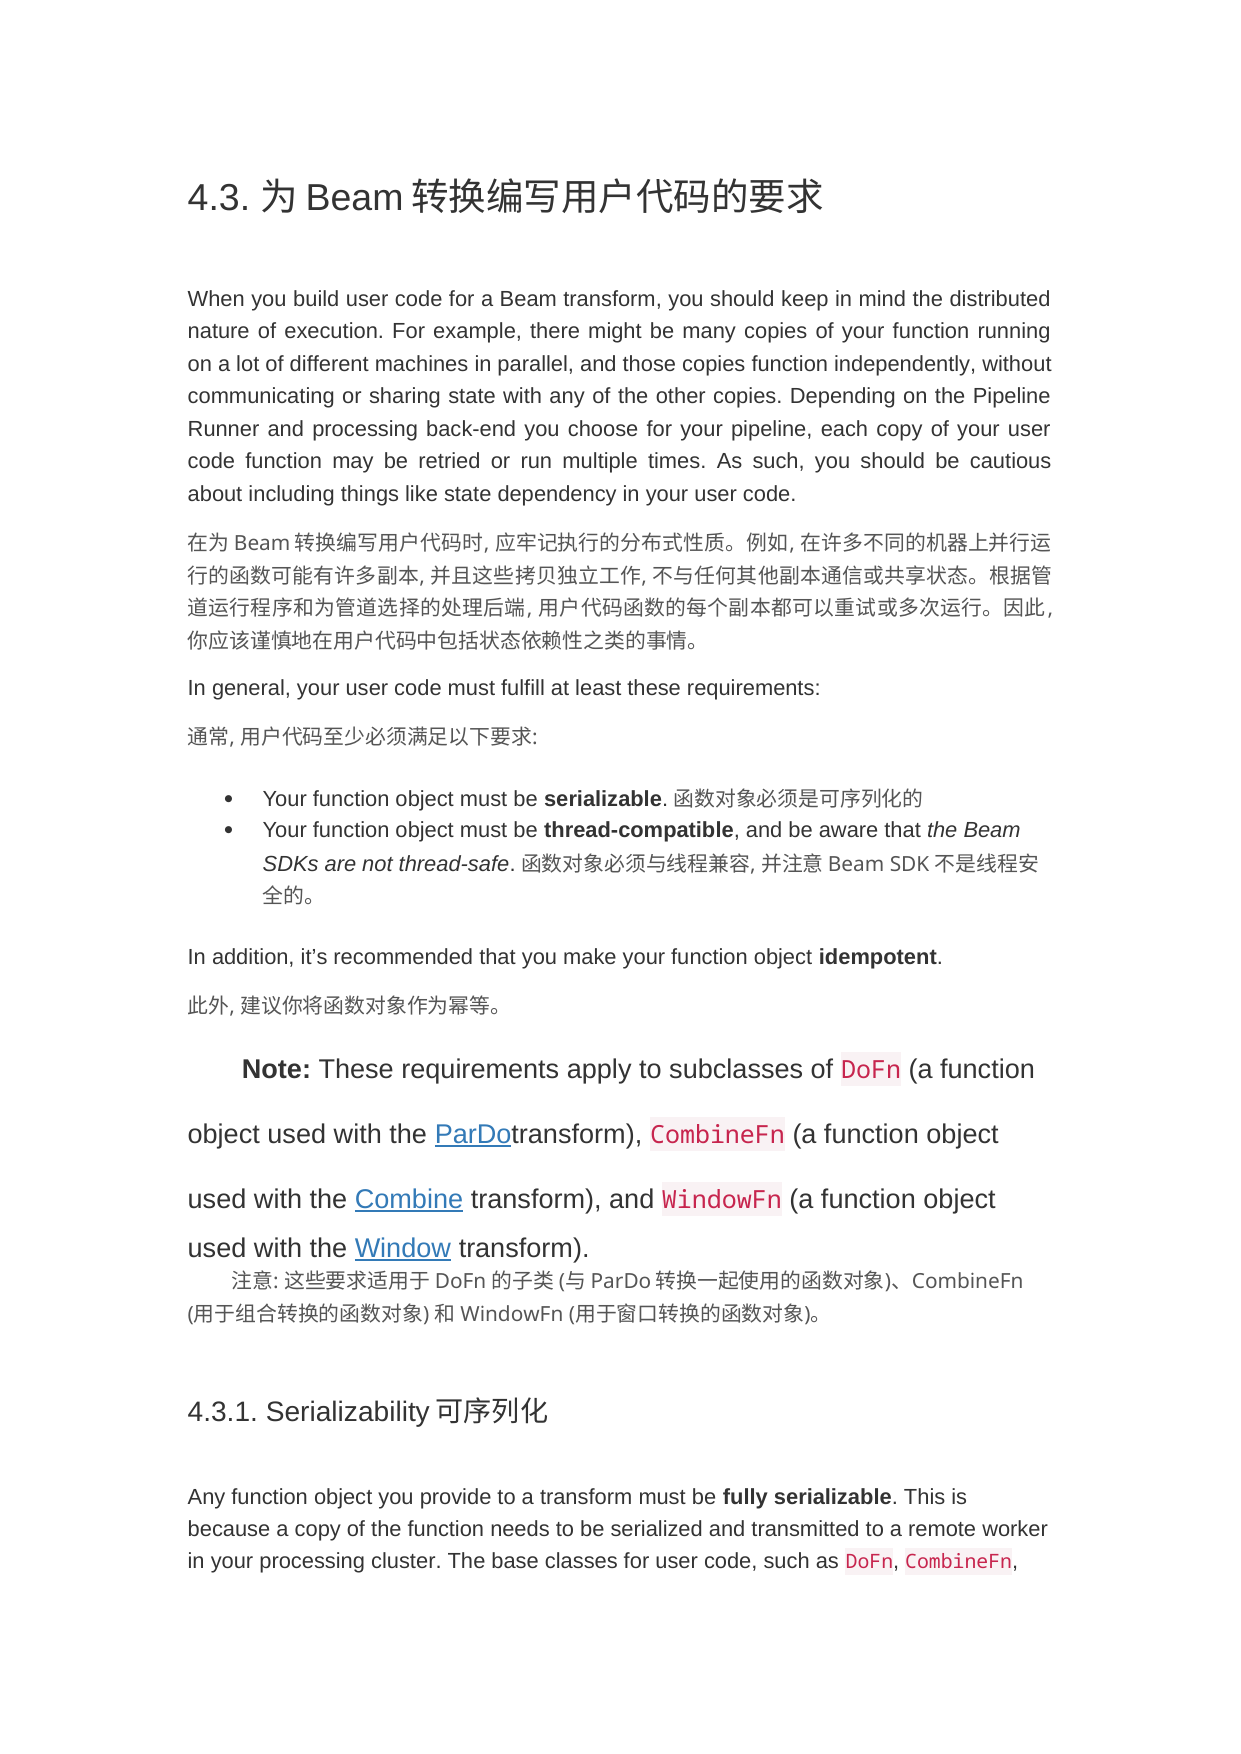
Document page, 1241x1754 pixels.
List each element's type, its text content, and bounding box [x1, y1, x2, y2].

text 通常, 用户代码至少必须满足以下要求: [187, 719, 1053, 752]
text In general, your user code must fulfill at least these requirements: [187, 671, 1053, 703]
list Your function object must be serializable. 函数对象必须是可序列化的 [225, 781, 1053, 813]
subtitle 4.3.1. Serializability可序列化 [187, 1377, 1053, 1442]
text When you build user code for a Beam transform, you should keep in mind the distributed nature of execution. For example, there might be many copies of your function running on a lot of different machines in parallel, and those copies function independently, without communicating or sharing state with any of the other copies. Depending on the Pipeline Runner and processing back-end you choose for your pipeline, each copy of your user code function may be retried or run multiple times. As such, you should be cautious about including things like state dependency in your user code. [187, 282, 1053, 510]
list Your function object must be thread-compatible, and be aware that the Beam SDKs are not thread-safe. 函数对象必须与线程兼容, 并注意Beam SDK 不是线程安全的。 [225, 813, 1053, 911]
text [187, 1480, 1053, 1578]
text 在为Beam转换编写用户代码时, 应牢记执行的分布式性质。例如, 在许多不同的机器上并行运行的函数可能有许多副本, 并且这些拷贝独立工作, 不与任何其他副本通信或共享状态。根据管道运行程序和为管道选择的处理后端, 用户代码函数的每个副本都可以重试或多次运行。因此, 你应该谨慎地在用户代码中包括状态依赖性之类的事情。 [187, 525, 1053, 655]
text 注意: 这些要求适用于 DoFn 的子类 (与 ParDo转换一起使用的函数对象)、CombineFn (用于组合转换的函数对象) 和 WindowFn (用于窗口转换的函数对象)。 [187, 1264, 1053, 1329]
subtitle 4.3. 为Beam转换编写用户代码的要求 [187, 162, 1053, 227]
text In addition, it’s recommended that you make your function object idempotent. [187, 940, 1053, 972]
text Note: These requirements apply to subclasses of DoFn (a function object used with the ParDotransform), CombineFn (a function object used with the Combine transform), and WindowFn (a function object used with the Window transform). [187, 1036, 1053, 1264]
text 此外, 建议你将函数对象作为幂等。 [187, 988, 1053, 1021]
